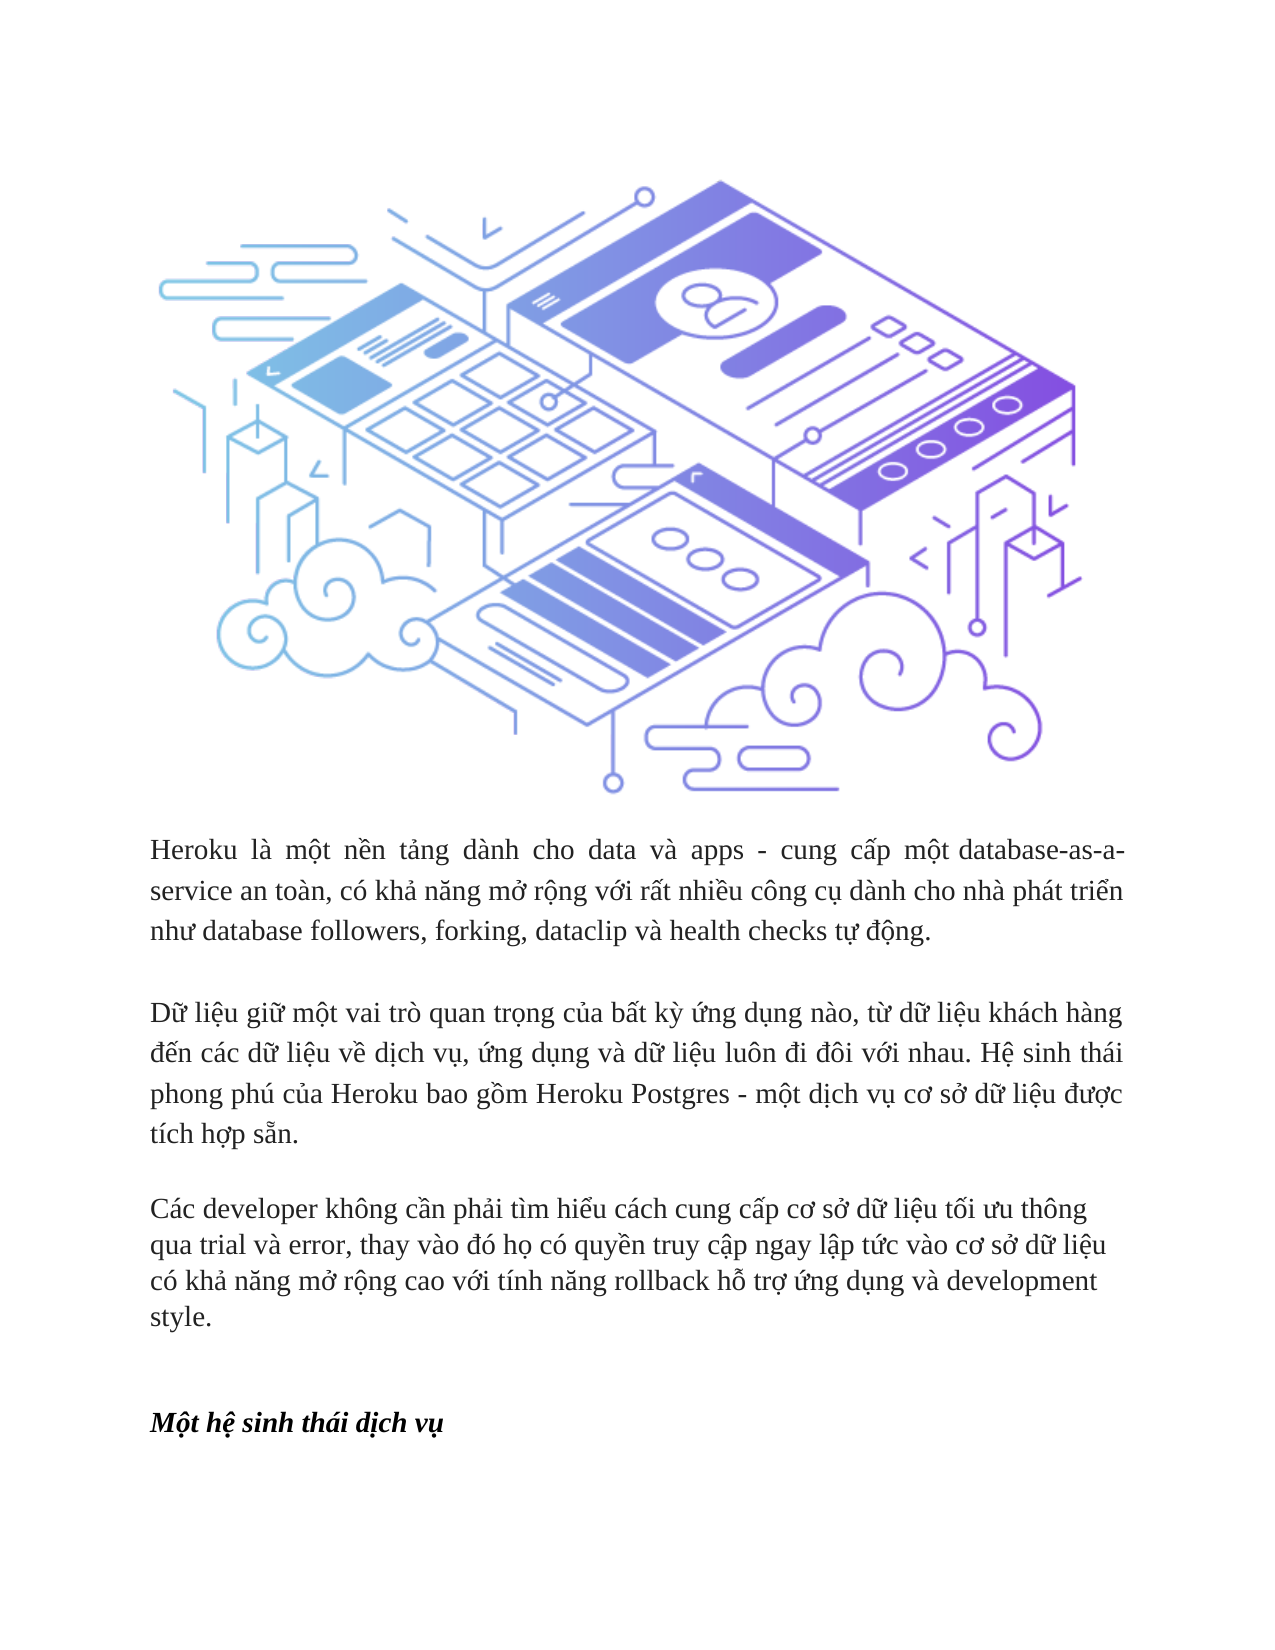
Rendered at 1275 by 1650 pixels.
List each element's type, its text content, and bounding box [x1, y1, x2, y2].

text Heroku là một nền tảng dành cho data và apps - cung cấp một database-as-a-service an toàn, có khả năng mở rộng với rất nhiều công cụ dành cho nhà phát triển như database followers, forking, dataclip và health checks tự động. [150, 825, 1125, 947]
text Một hệ sinh thái dịch vụ [150, 1405, 1125, 1438]
text Dữ liệu giữ một vai trò quan trọng của bất kỳ ứng dụng nào, từ dữ liệu khách hàng đến các dữ liệu về dịch vụ, ứng dụng và dữ liệu luôn đi đôi với nhau. Hệ sinh thái phong phú của Heroku bao gồm Heroku Postgres - một dịch vụ cơ sở dữ liệu được tích hợp sẵn. [150, 988, 1125, 1150]
text Các developer không cần phải tìm hiểu cách cung cấp cơ sở dữ liệu tối ưu thông qua trial và error, thay vào đó họ có quyền truy cập ngay lập tức vào cơ sở dữ liệu có khả năng mở rộng cao với tính năng rollback hỗ trợ ứng dụng và development style. [150, 1191, 1125, 1333]
picture [150, 150, 1088, 807]
